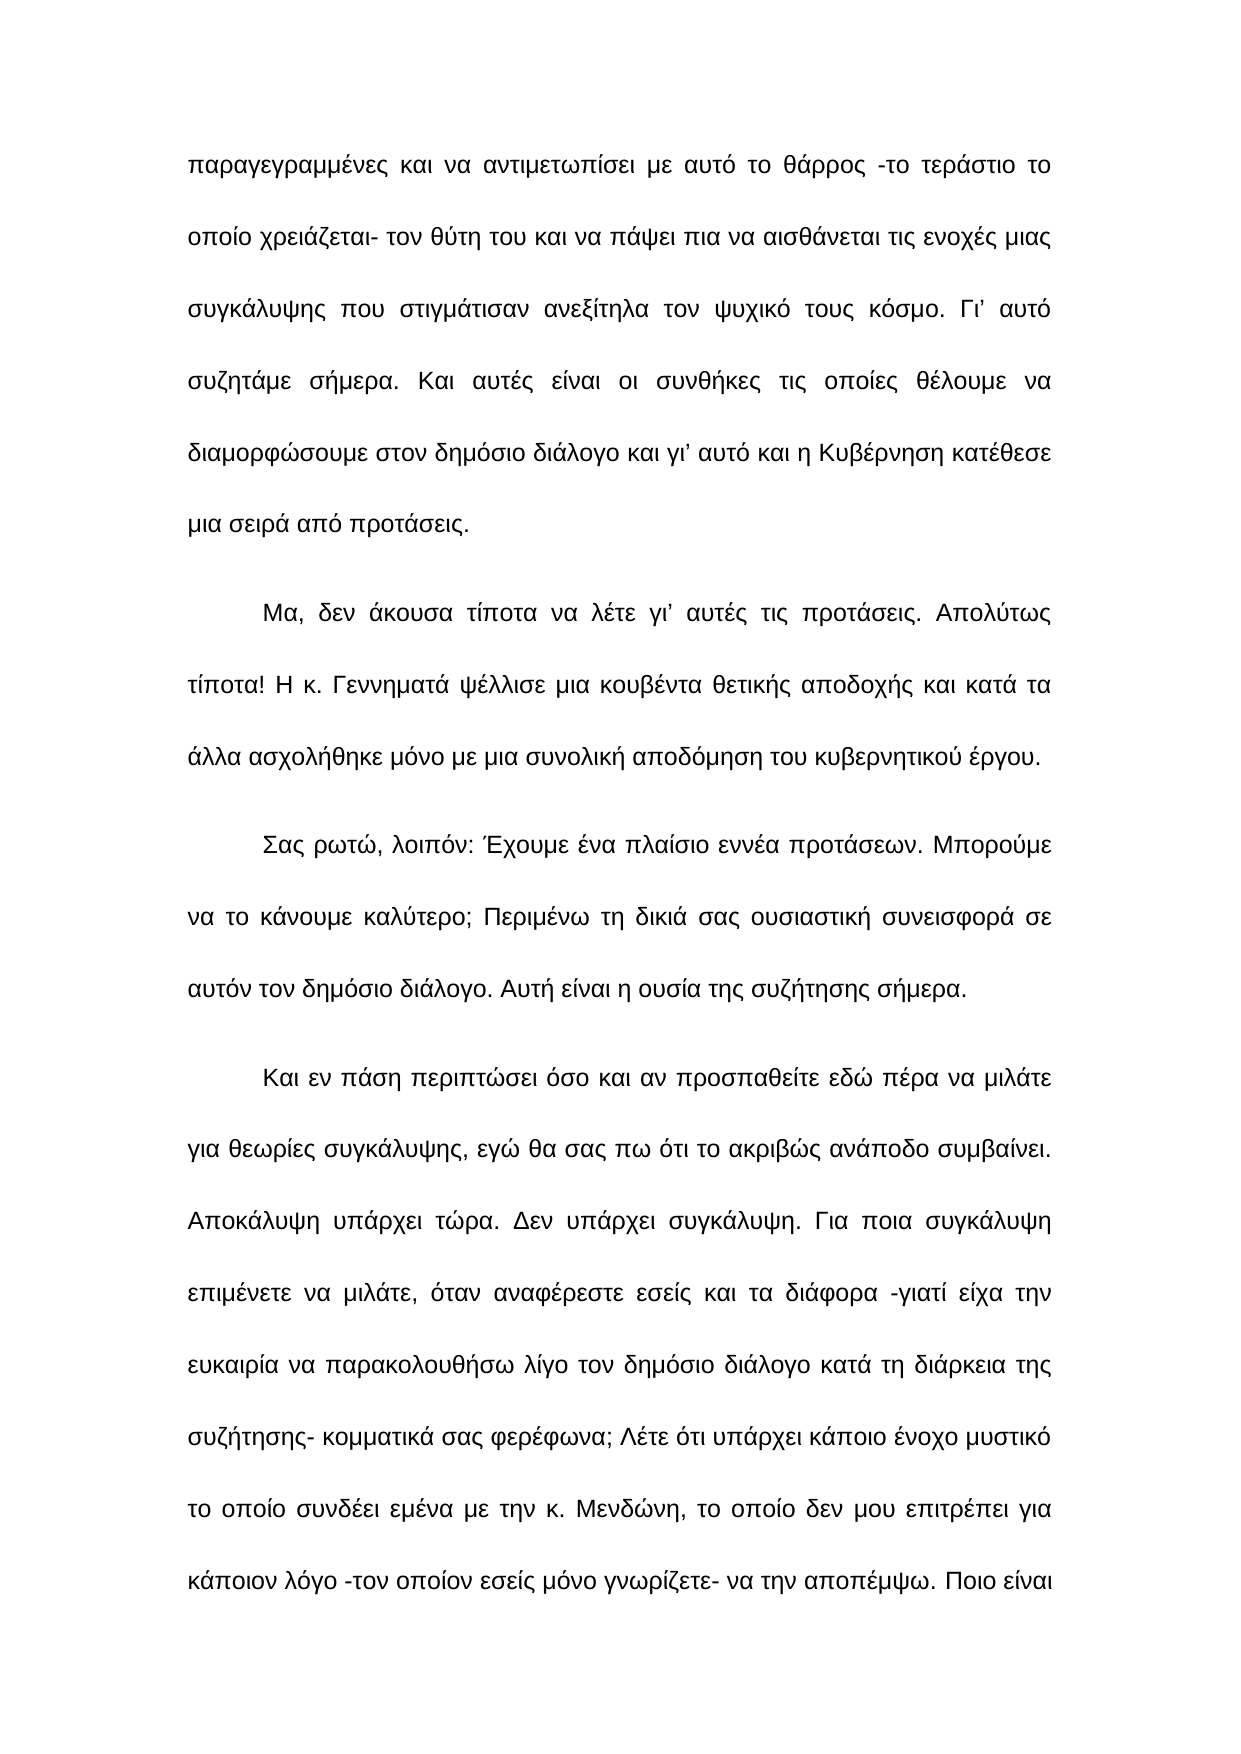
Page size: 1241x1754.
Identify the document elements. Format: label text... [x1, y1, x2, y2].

text Μα, δεν άκουσα τίποτα να λέτε γι’ αυτές τις προτάσεις. Απολύτως τίποτα! Η κ. Γεννηματά ψέλλισε μια κουβέντα θετικής αποδοχής και κατά τα άλλα ασχολήθηκε μόνο με μια συνολική αποδόμηση του κυβερνητικού έργου. [187, 682, 1053, 770]
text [187, 150, 1053, 538]
text Μα, δεν άκουσα τίποτα να λέτε γι’ αυτές τις προτάσεις. Απολύτως τίποτα! Η κ. Γεννηματά ψέλλισε μια κουβέντα θετικής αποδοχής και κατά τα άλλα ασχολήθηκε μόνο με μια συνολική αποδόμηση του κυβερνητικού έργου. [187, 598, 1053, 680]
text Σας ρωτώ, λοιπόν: Έχουμε ένα πλαίσιο εννέα προτάσεων. Μπορούμε να το κάνουμε καλύτερο; Περιμένω τη δικιά σας ουσιαστική συνεισφορά σε αυτόν τον δημόσιο διάλογο. Αυτή είναι η ουσία της συζήτησης σήμερα. [187, 830, 1053, 912]
text Σας ρωτώ, λοιπόν: Έχουμε ένα πλαίσιο εννέα προτάσεων. Μπορούμε να το κάνουμε καλύτερο; Περιμένω τη δικιά σας ουσιαστική συνεισφορά σε αυτόν τον δημόσιο διάλογο. Αυτή είναι η ουσία της συζήτησης σήμερα. [187, 913, 1053, 1003]
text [187, 1506, 1053, 1594]
